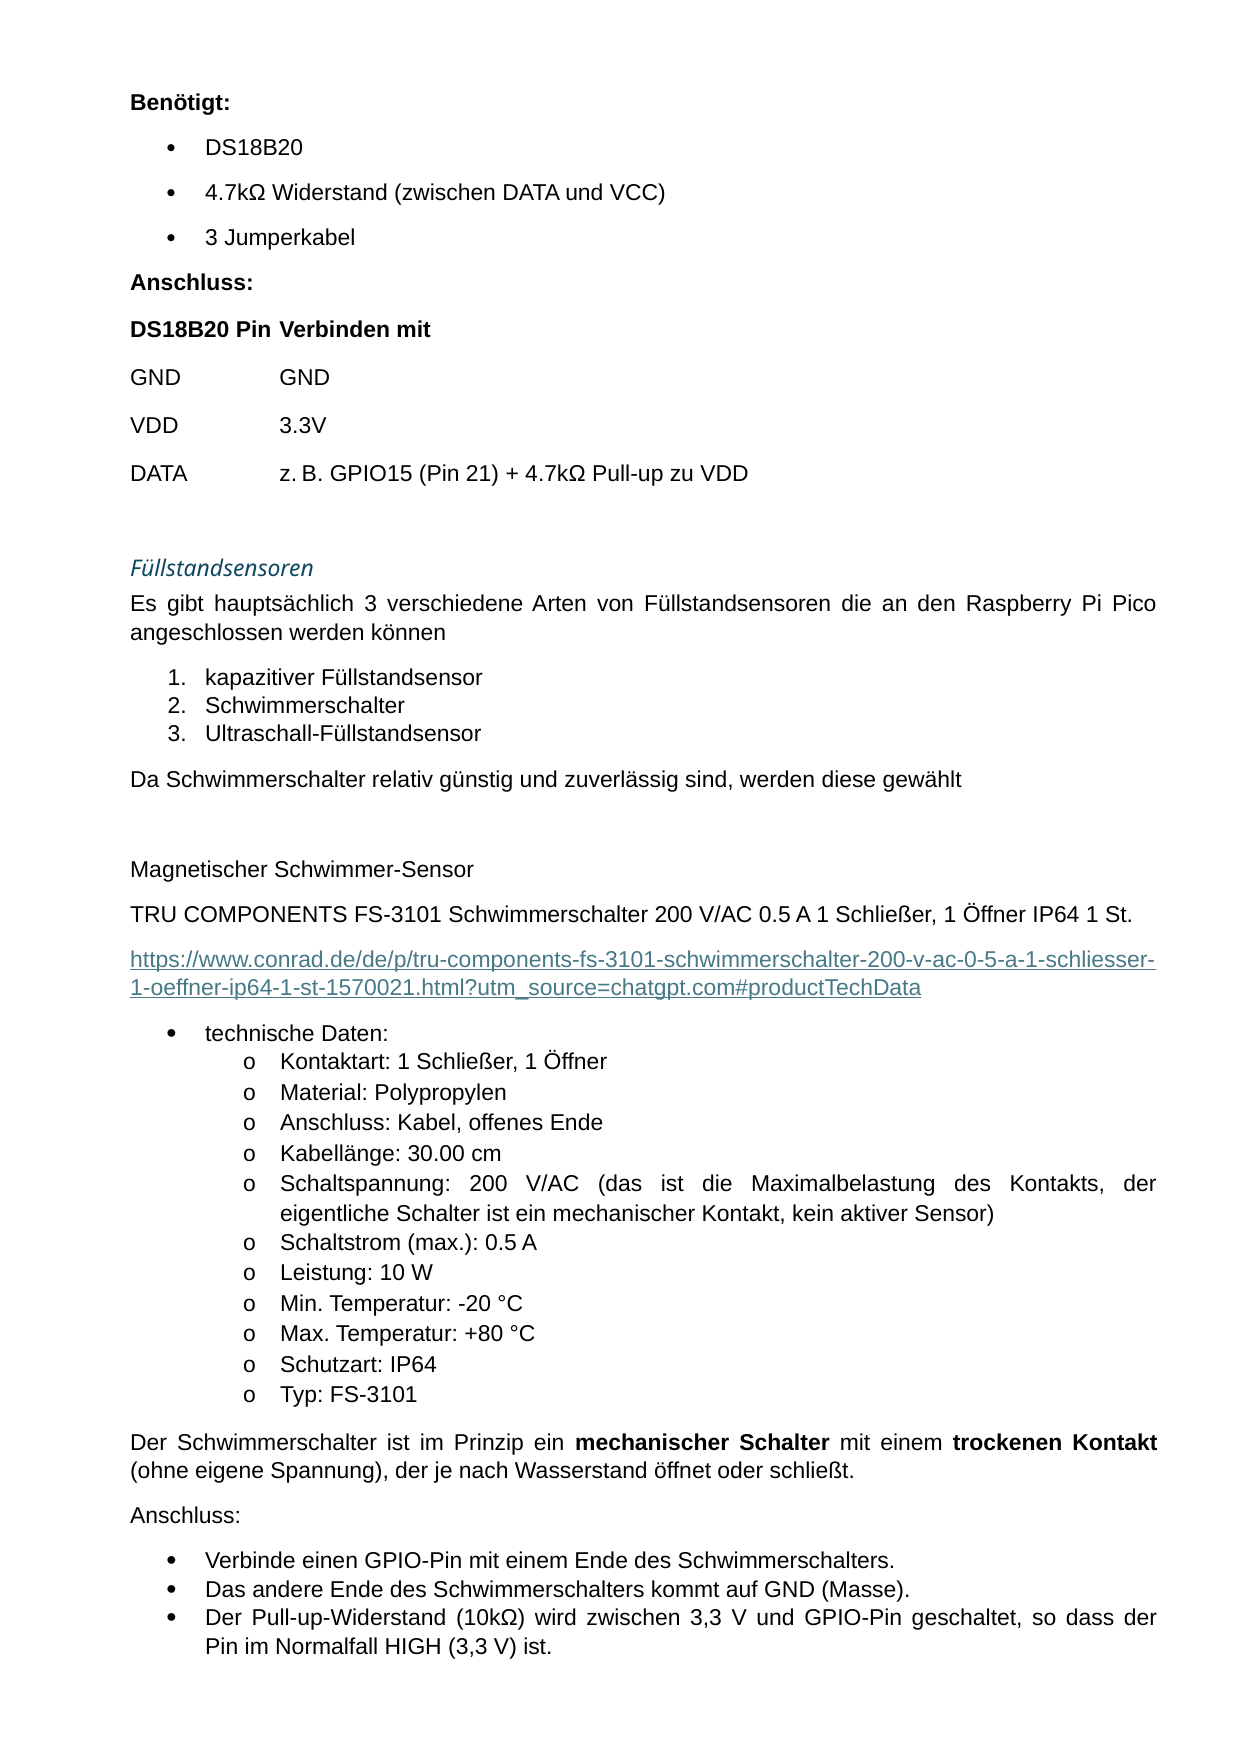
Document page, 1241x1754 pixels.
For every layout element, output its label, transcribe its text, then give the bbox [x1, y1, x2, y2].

list Der Pull-up-Widerstand (10kΩ) wird zwischen 3,3 V und GPIO-Pin geschaltet, so dass der Pin im Normalfall HIGH (3,3 V) ist. [167, 1604, 1157, 1659]
list Typ: FS-3101 [242, 1381, 1157, 1410]
list kapazitiver Füllstandsensor [167, 663, 1157, 690]
list Schaltspannung: 200 V/AC (das ist die Maximalbelastung des Kontakts, der eigentliche Schalter ist ein mechanischer Kontakt, kein aktiver Sensor) [242, 1170, 1157, 1227]
list Max. Temperatur: +80 °C [242, 1320, 1157, 1349]
table_cell GND [278, 362, 755, 411]
text Es gibt hauptsächlich 3 verschiedene Arten von Füllstandsensoren die an den Raspberry Pi Pico angeschlossen werden können [130, 590, 1157, 645]
table_cell DATA [128, 459, 277, 507]
list 3 Jumperkabel [167, 224, 1157, 250]
list DS18B20 [167, 134, 1157, 160]
text Anschluss: [130, 1502, 1157, 1528]
list Min. Temperatur: -20 °C [242, 1290, 1157, 1318]
list Leistung: 10 W [242, 1259, 1157, 1288]
text Magnetischer Schwimmer-Sensor [130, 856, 1157, 882]
table_cell 3.3V [278, 411, 755, 459]
table_cell VDD [128, 411, 277, 459]
list Kabellänge: 30.00 cm [242, 1139, 1157, 1168]
text Anschluss: [130, 269, 1157, 295]
list Anschluss: Kabel, offenes Ende [242, 1109, 1157, 1137]
list technische Daten: [167, 1019, 1157, 1046]
list 4.7kΩ Widerstand (zwischen DATA und VCC) [167, 179, 1157, 205]
list Material: Polypropylen [242, 1078, 1157, 1107]
list Das andere Ende des Schwimmerschalters kommt auf GND (Masse). [167, 1576, 1157, 1602]
table_header DS18B20 Pin [128, 314, 277, 362]
list Kontaktart: 1 Schließer, 1 Öffner [242, 1048, 1157, 1076]
list Schutzart: IP64 [242, 1351, 1157, 1379]
list Schwimmerschalter [167, 692, 1157, 718]
list Schaltstrom (max.): 0.5 A [242, 1229, 1157, 1257]
table_cell GND [128, 362, 277, 411]
text Da Schwimmerschalter relativ günstig und zuverlässig sind, werden diese gewählt [130, 766, 1157, 792]
table_header Verbinden mit [278, 314, 755, 362]
text Benötigt: [130, 88, 1157, 115]
table_cell z. B. GPIO15 (Pin 21) + 4.7kΩ Pull-up zu VDD [278, 459, 755, 507]
text https://www.conrad.de/de/p/tru-components-fs-3101-schwimmerschalter-200-v-ac-0-5-a-1-schliesser-1-oeffner-ip64-1-st-1570021.html?utm_source=chatgpt.com#productTechData [130, 946, 1157, 1001]
list Ultraschall-Füllstandsensor [167, 720, 1157, 747]
text TRU COMPONENTS FS-3101 Schwimmerschalter 200 V/AC 0.5 A 1 Schließer, 1 Öffner IP64 1 St. [130, 901, 1157, 927]
text Der Schwimmerschalter ist im Prinzip ein mechanischer Schalter mit einem trockenen Kontakt (ohne eigene Spannung), der je nach Wasserstand öffnet oder schließt. [130, 1429, 1157, 1483]
list Verbinde einen GPIO-Pin mit einem Ende des Schwimmerschalters. [167, 1547, 1157, 1574]
subtitle Füllstandsensoren [130, 552, 1157, 583]
